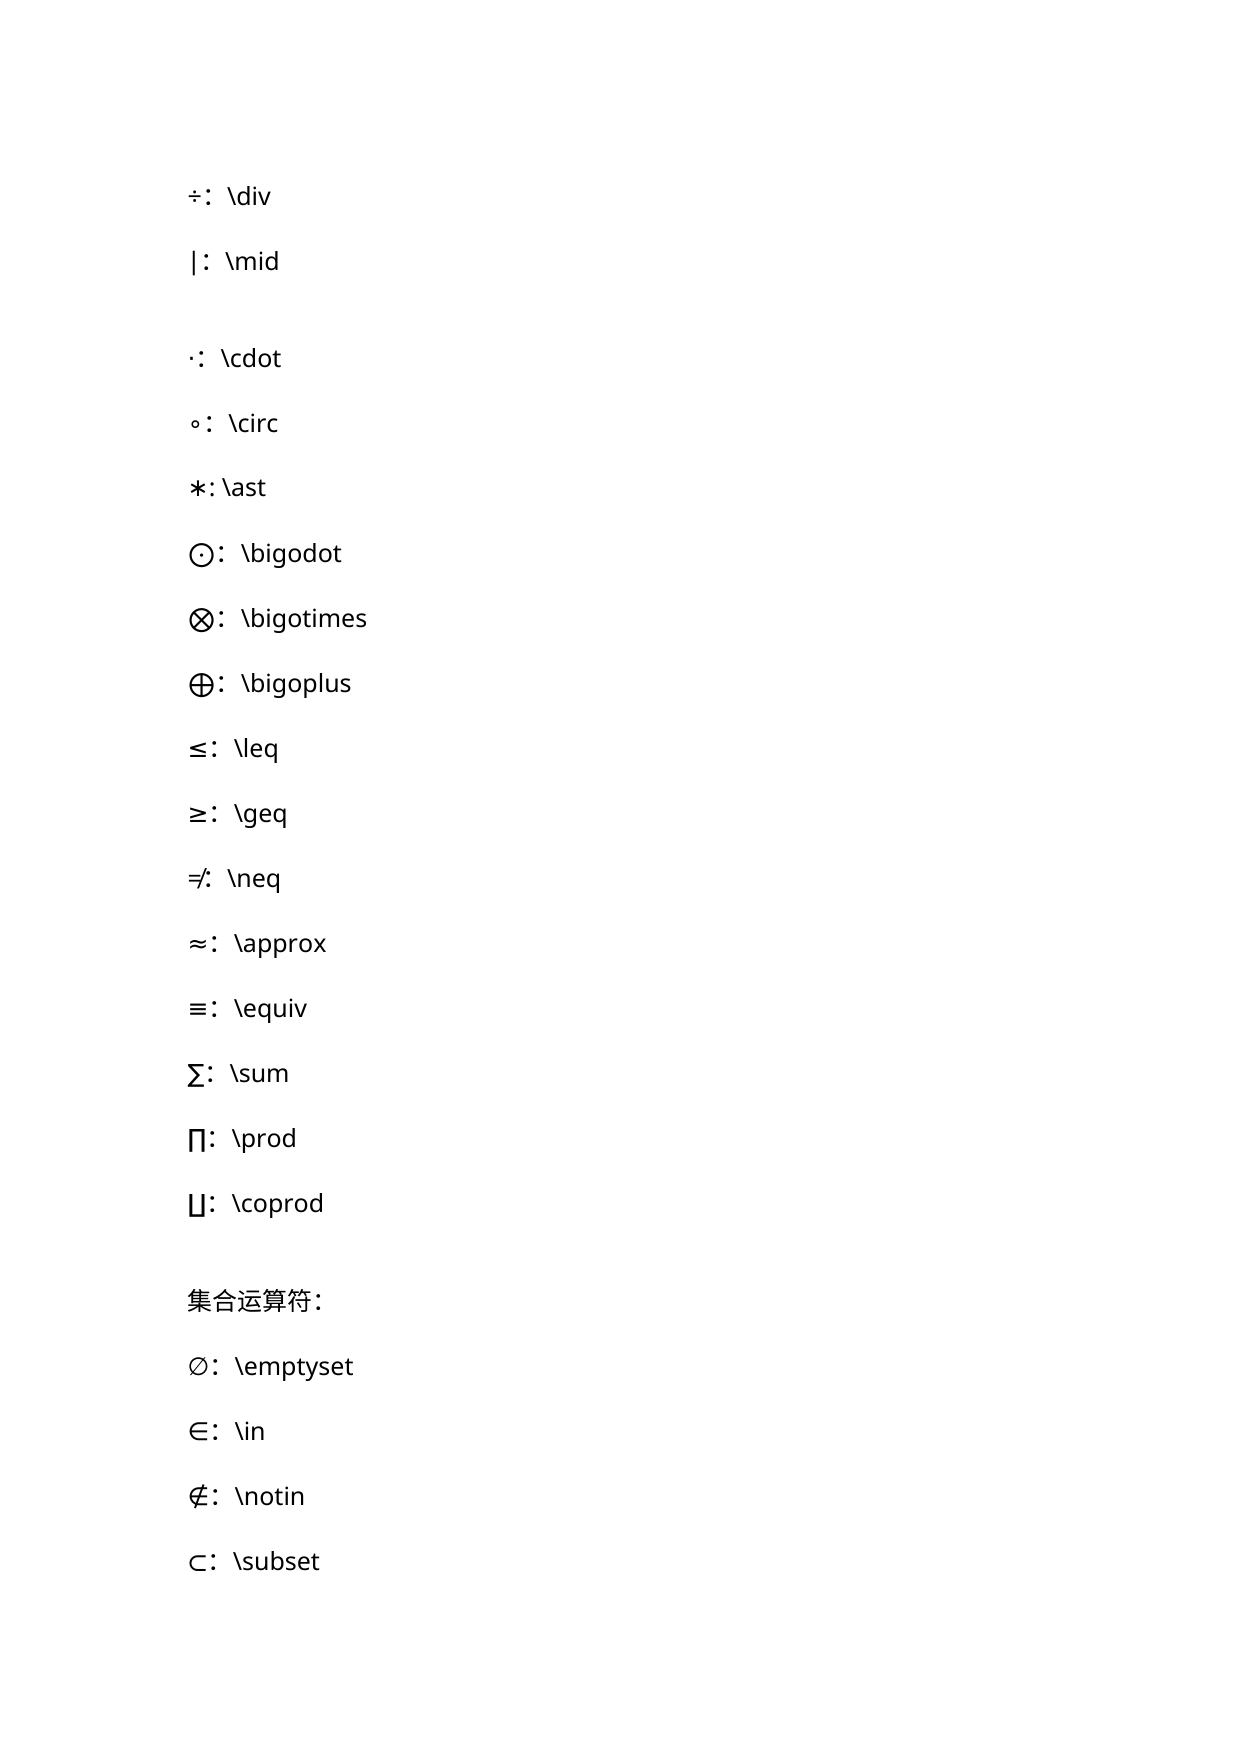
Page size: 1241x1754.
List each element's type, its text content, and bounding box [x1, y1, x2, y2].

text ≠：\neq [187, 844, 1053, 909]
text ∑：\sum [187, 1039, 1053, 1104]
text ∘：\circ [187, 389, 1053, 454]
text ≈：\approx [187, 909, 1053, 974]
text ∉：\notin [187, 1462, 1053, 1527]
text ⋅：\cdot [187, 324, 1053, 389]
text ∏：\prod [187, 1104, 1053, 1169]
text ∈：\in [187, 1397, 1053, 1462]
text 集合运算符： [187, 1267, 1053, 1332]
text ≥：\geq [187, 779, 1053, 844]
text ≡：\equiv [187, 974, 1053, 1039]
text ≤：\leq [187, 714, 1053, 779]
text ∣：\mid [187, 227, 1053, 292]
text ⊂：\subset [187, 1527, 1053, 1592]
text ÷：\div [187, 162, 1053, 227]
text ⨁：\bigoplus [187, 649, 1053, 714]
text ∗: \ast [187, 454, 1053, 519]
text ⨀：\bigodot [187, 519, 1053, 584]
text ∅：\emptyset [187, 1332, 1053, 1397]
text ⨂：\bigotimes [187, 584, 1053, 649]
text ∐：\coprod [187, 1169, 1053, 1234]
